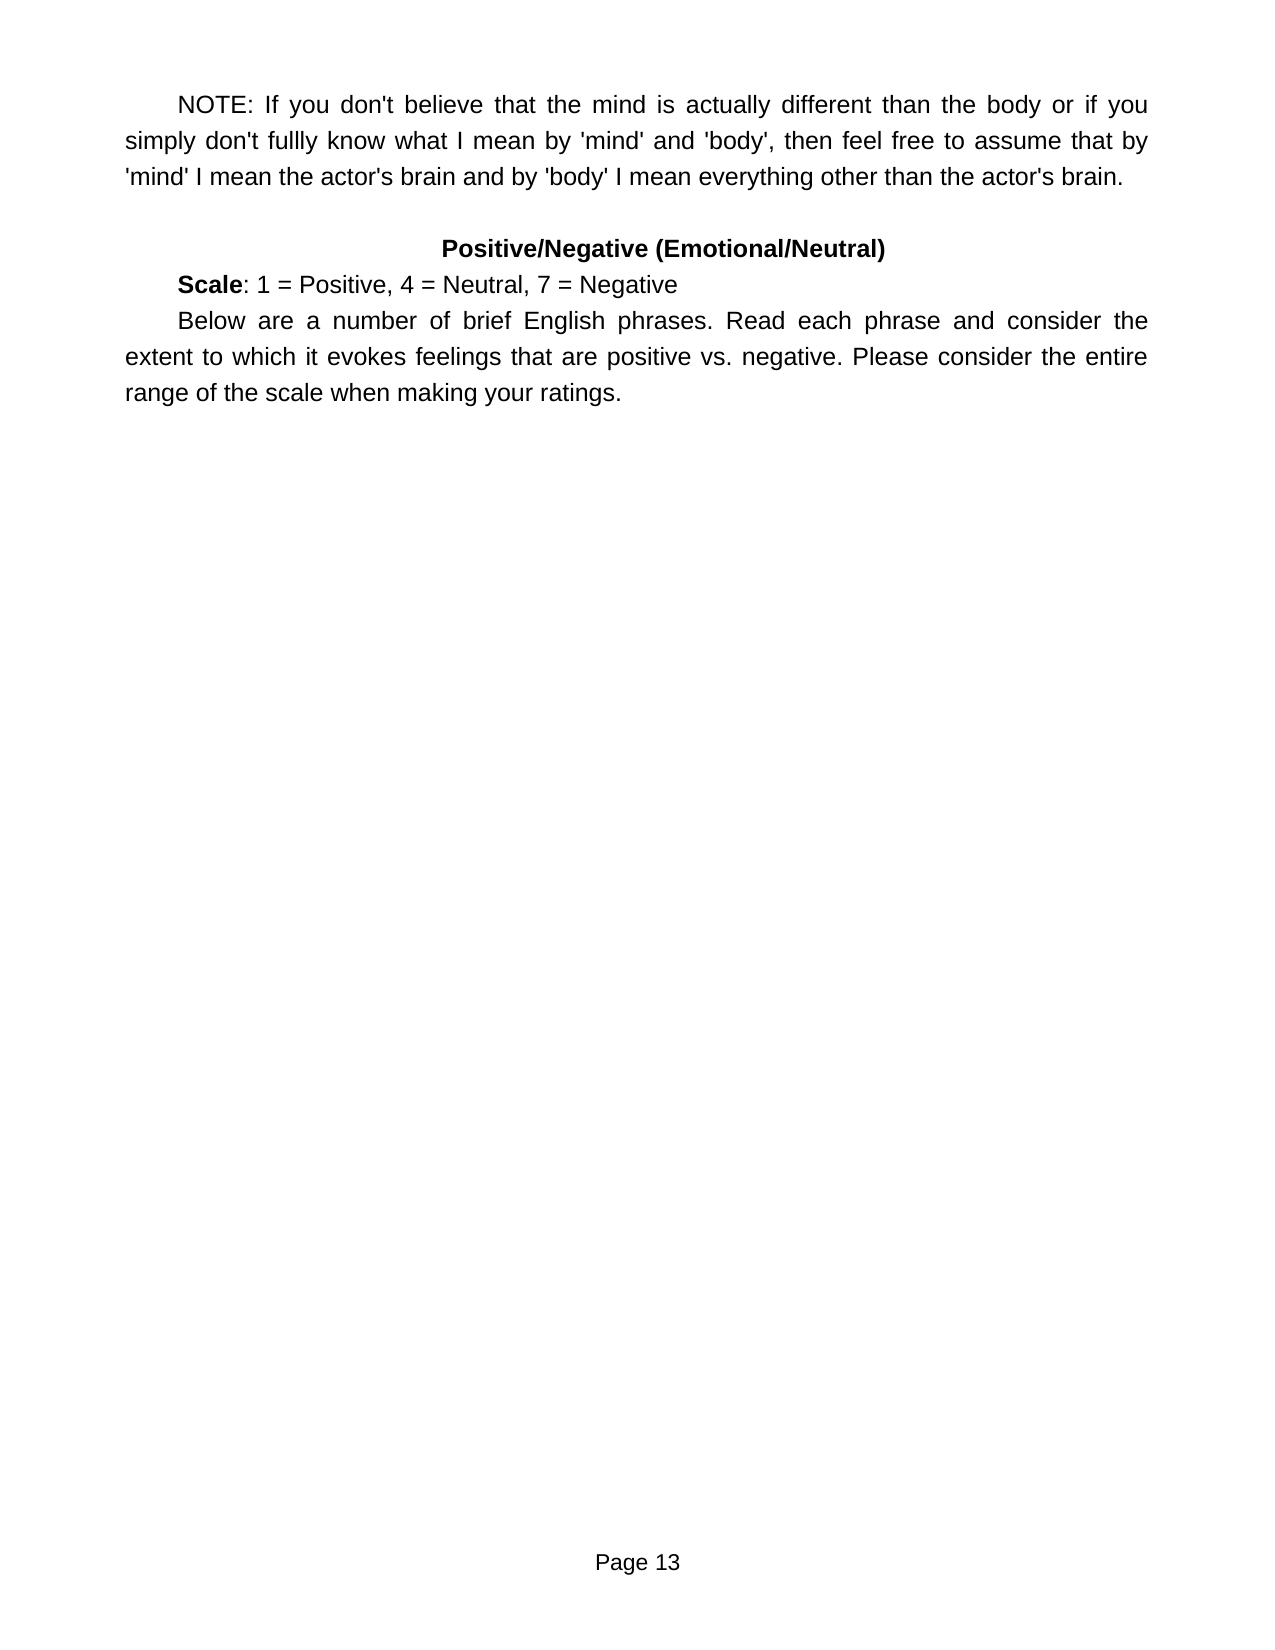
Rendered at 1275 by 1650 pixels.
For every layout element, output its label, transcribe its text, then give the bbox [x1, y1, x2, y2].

text Scale: 1 = Positive, 4 = Neutral, 7 = Negative [125, 270, 1150, 298]
text Below are a number of brief English phrases. Read each phrase and consider the extent to which it evokes feelings that are positive vs. negative. Please consider the entire range of the scale when making your ratings. [125, 306, 1150, 406]
text Positive/Negative (Emotional/Neutral) [125, 234, 1150, 262]
text NOTE: If you don't believe that the mind is actually different than the body or if you simply don't fullly know what I mean by 'mind' and 'body', then feel free to assume that by 'mind' I mean the actor's brain and by 'body' I mean everything other than the actor's brain. [125, 90, 1150, 191]
